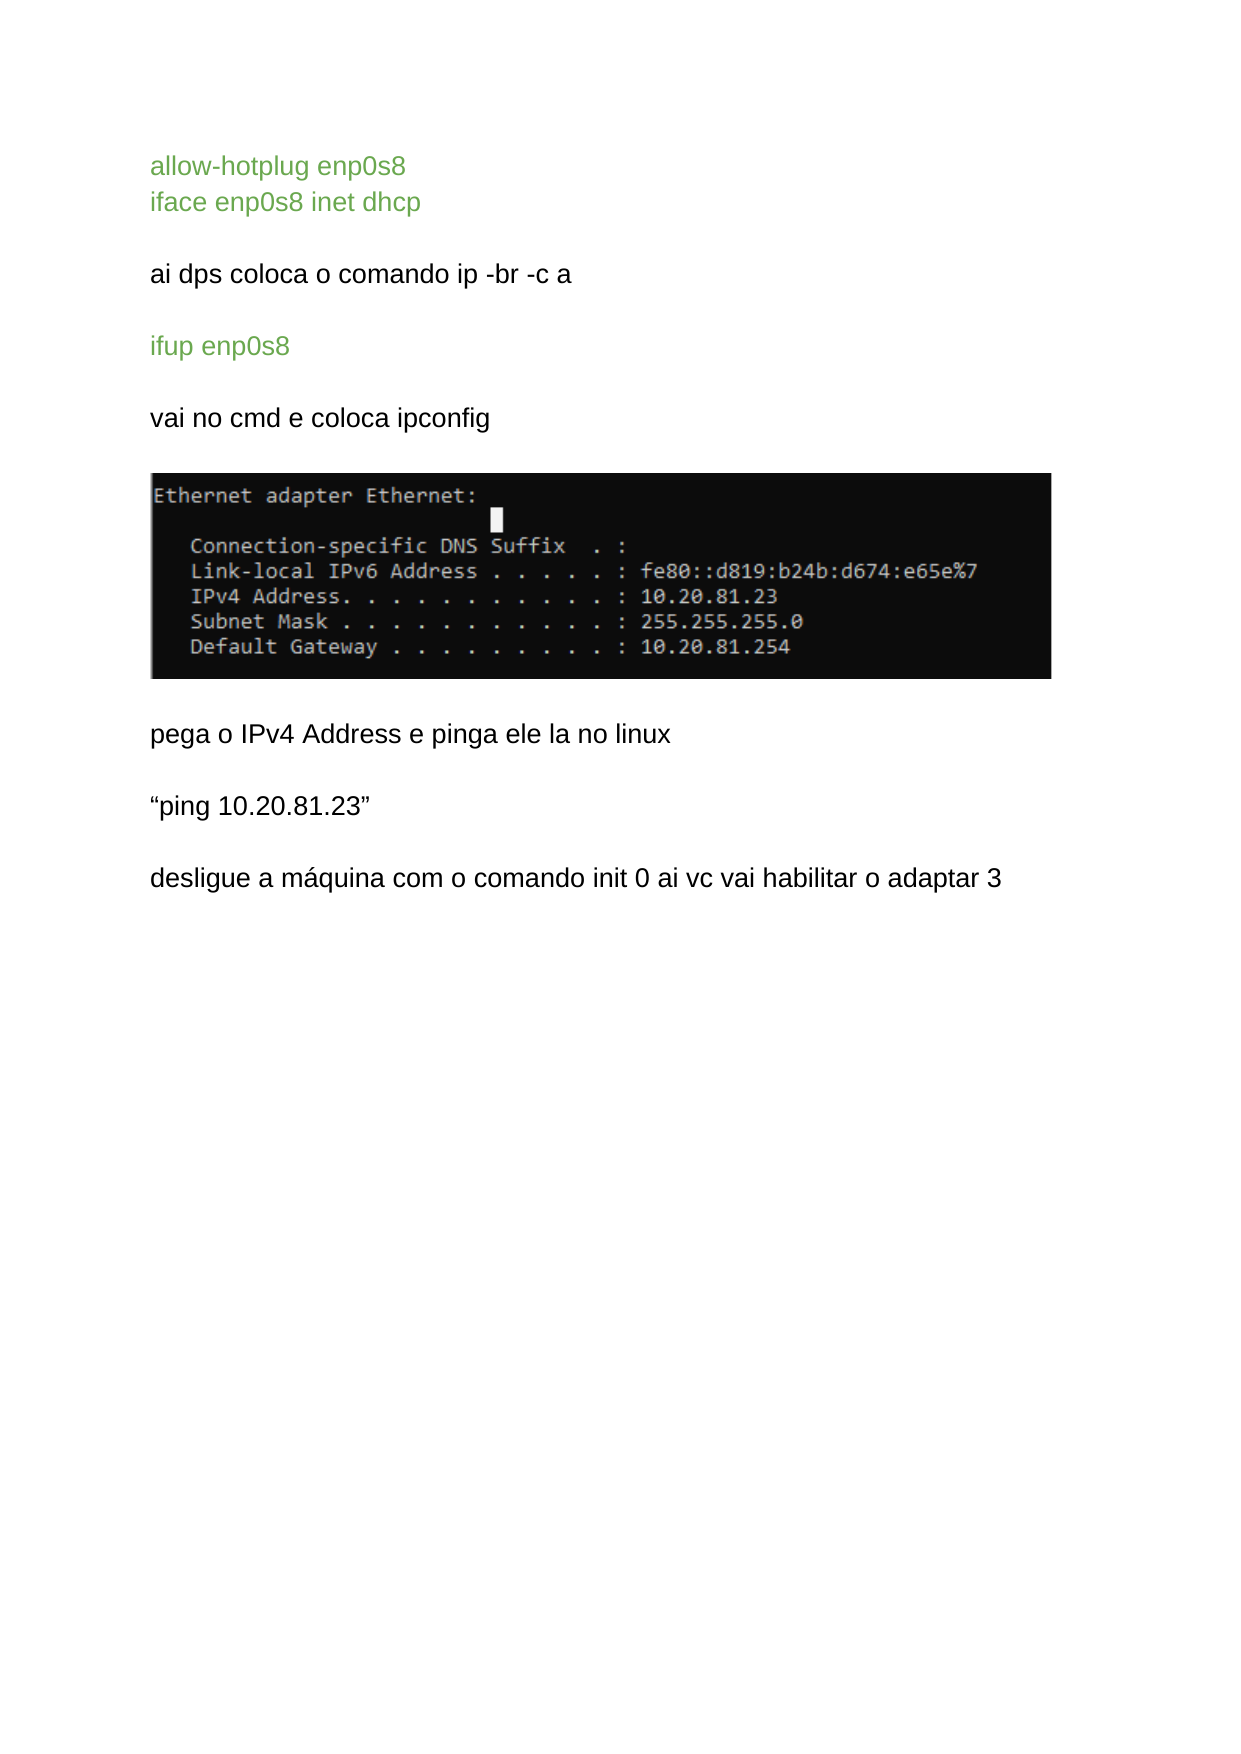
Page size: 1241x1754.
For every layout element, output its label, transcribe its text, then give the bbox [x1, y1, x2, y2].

text vai no cmd e coloca ipconfig [150, 402, 1090, 433]
text iface enp0s8 inet dhcp [150, 186, 1090, 217]
picture [150, 473, 1052, 679]
text desligue a máquina com o comando init 0 ai vc vai habilitar o adaptar 3 [150, 862, 1090, 893]
text allow-hotplug enp0s8 [150, 150, 1090, 181]
text “ping 10.20.81.23” [150, 790, 1090, 821]
text ai dps coloca o comando ip -br -c a [150, 258, 1090, 289]
text pega o IPv4 Address e pinga ele la no linux [150, 718, 1090, 749]
text ifup enp0s8 [150, 330, 1090, 361]
